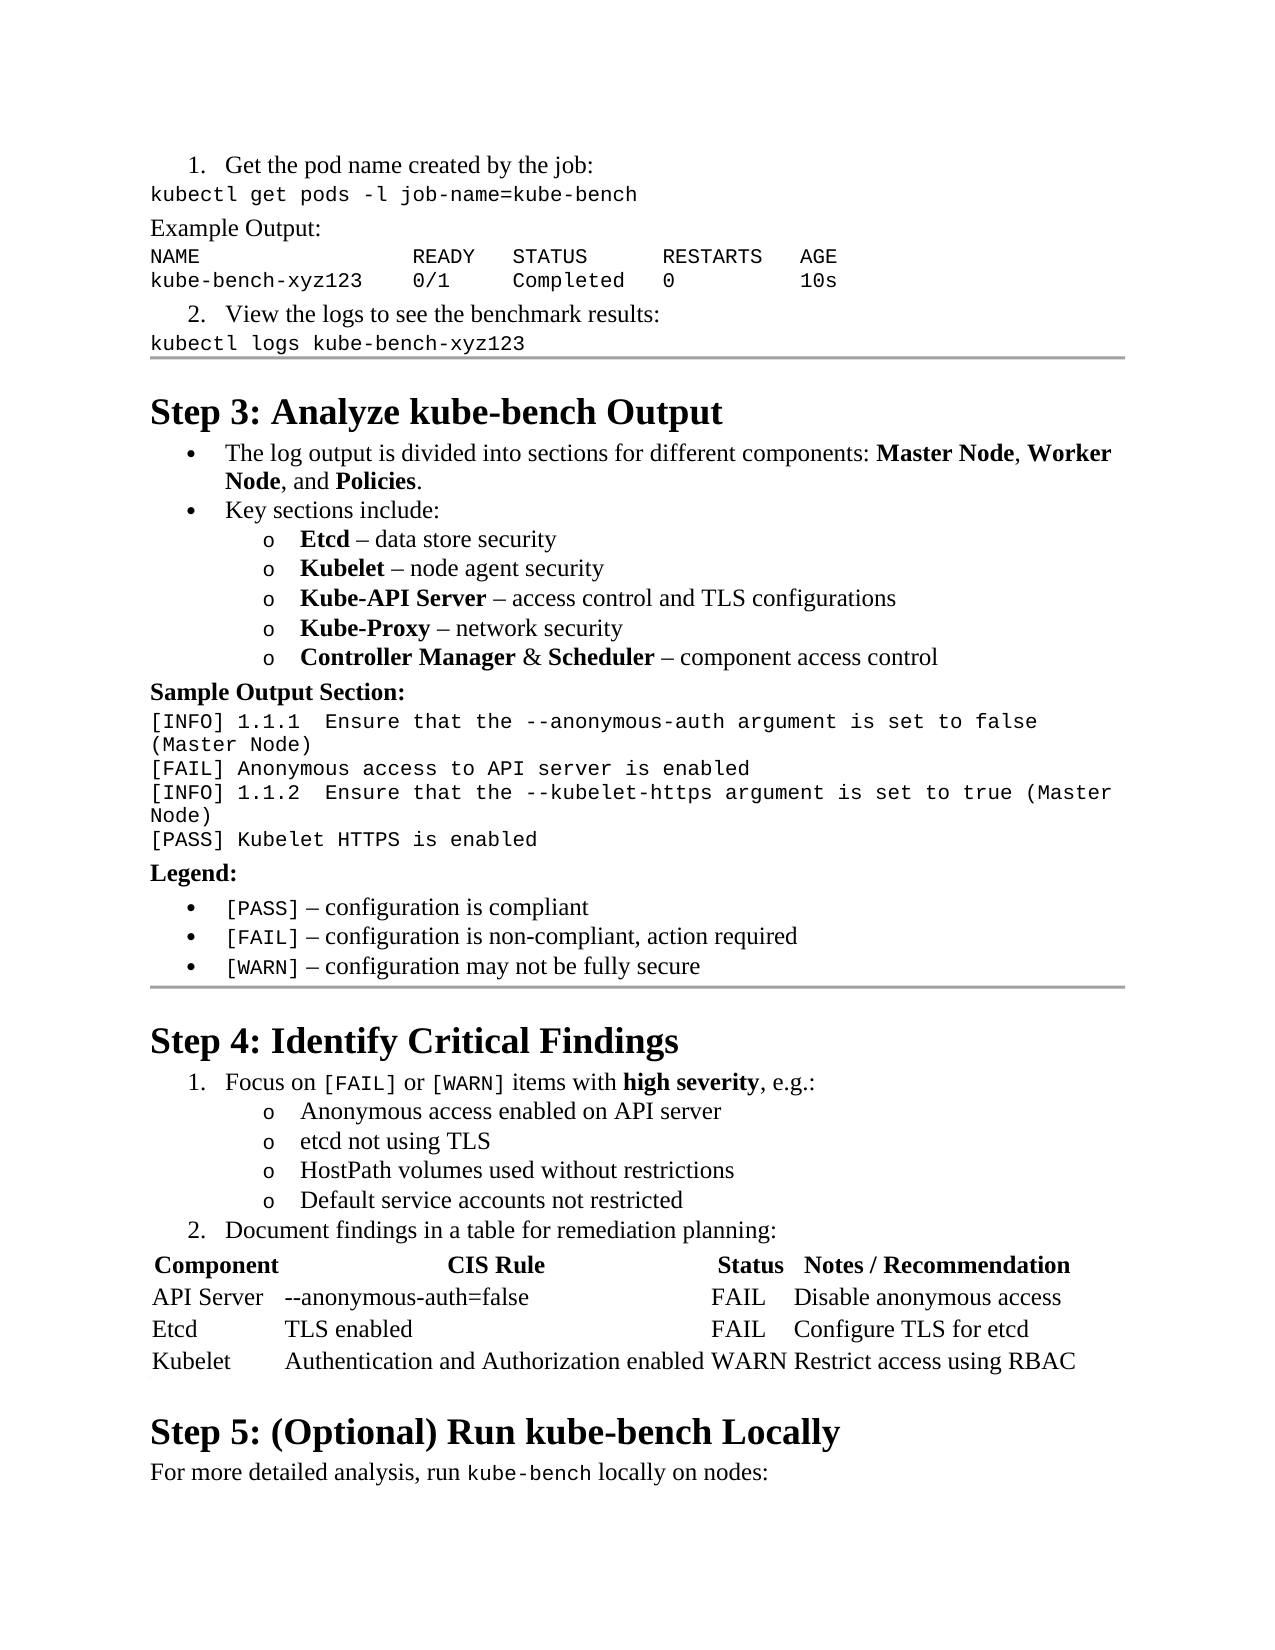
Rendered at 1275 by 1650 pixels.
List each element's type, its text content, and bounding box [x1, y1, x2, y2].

text kube-bench-xyz123 0/1 Completed 0 10s [150, 270, 1125, 294]
list [FAIL] – configuration is non-compliant, action required [187, 921, 1125, 951]
text Sample Output Section: [150, 677, 1125, 706]
list The log output is divided into sections for different components: Master Node, Worker Node, and Policies. [187, 438, 1125, 495]
table_cell --anonymous-auth=false [283, 1281, 709, 1312]
list Kubelet – node agent security [262, 553, 1125, 583]
text For more detailed analysis, run kube-bench locally on nodes: [150, 1457, 1125, 1487]
list Key sections include: [187, 495, 1125, 524]
text Example Output: [150, 213, 1125, 241]
text Step 3: Analyze kube-bench Output [150, 389, 1125, 433]
list etcd not using TLS [262, 1126, 1125, 1156]
table_cell FAIL [709, 1313, 792, 1344]
table_cell Authentication and Authorization enabled [283, 1344, 709, 1376]
table_header Status [709, 1249, 792, 1281]
list Anonymous access enabled on API server [262, 1096, 1125, 1126]
table_cell Restrict access using RBAC [792, 1344, 1082, 1376]
table_header Component [150, 1249, 283, 1281]
table_cell Etcd [150, 1313, 283, 1344]
list Document findings in a table for remediation planning: [187, 1215, 1125, 1243]
list Default service accounts not restricted [262, 1185, 1125, 1215]
list View the logs to see the benchmark results: [187, 299, 1125, 328]
text NAME READY STATUS RESTARTS AGE [150, 246, 1125, 270]
text [INFO] 1.1.1 Ensure that the --anonymous-auth argument is set to false (Master Node) [150, 711, 1125, 758]
text kubectl logs kube-bench-xyz123 [150, 333, 1125, 356]
table_header CIS Rule [283, 1249, 709, 1281]
list Controller Manager & Scheduler – component access control [262, 642, 1125, 672]
table_cell Disable anonymous access [792, 1281, 1082, 1312]
table_cell Configure TLS for etcd [792, 1313, 1082, 1344]
text [PASS] Kubelet HTTPS is enabled [150, 829, 1125, 853]
table_cell Kubelet [150, 1344, 283, 1376]
text Step 4: Identify Critical Findings [150, 1019, 1125, 1062]
table_header Notes / Recommendation [792, 1249, 1082, 1281]
table_cell TLS enabled [283, 1313, 709, 1344]
text kubectl get pods -l job-name=kube-bench [150, 184, 1125, 207]
list Etcd – data store security [262, 524, 1125, 553]
table_cell API Server [150, 1281, 283, 1312]
text Legend: [150, 858, 1125, 887]
text Step 5: (Optional) Run kube-bench Locally [150, 1409, 1125, 1452]
table_cell WARN [709, 1344, 792, 1376]
list HostPath volumes used without restrictions [262, 1156, 1125, 1185]
list [PASS] – configuration is compliant [187, 892, 1125, 921]
text [INFO] 1.1.2 Ensure that the --kubelet-https argument is set to true (Master Node) [150, 782, 1125, 829]
table_cell FAIL [709, 1281, 792, 1312]
list [WARN] – configuration may not be fully secure [187, 951, 1125, 980]
list Kube-Proxy – network security [262, 613, 1125, 642]
list Get the pod name created by the job: [187, 150, 1125, 179]
text [FAIL] Anonymous access to API server is enabled [150, 758, 1125, 782]
list Kube-API Server – access control and TLS configurations [262, 583, 1125, 613]
list Focus on [FAIL] or [WARN] items with high severity, e.g.: [187, 1067, 1125, 1096]
